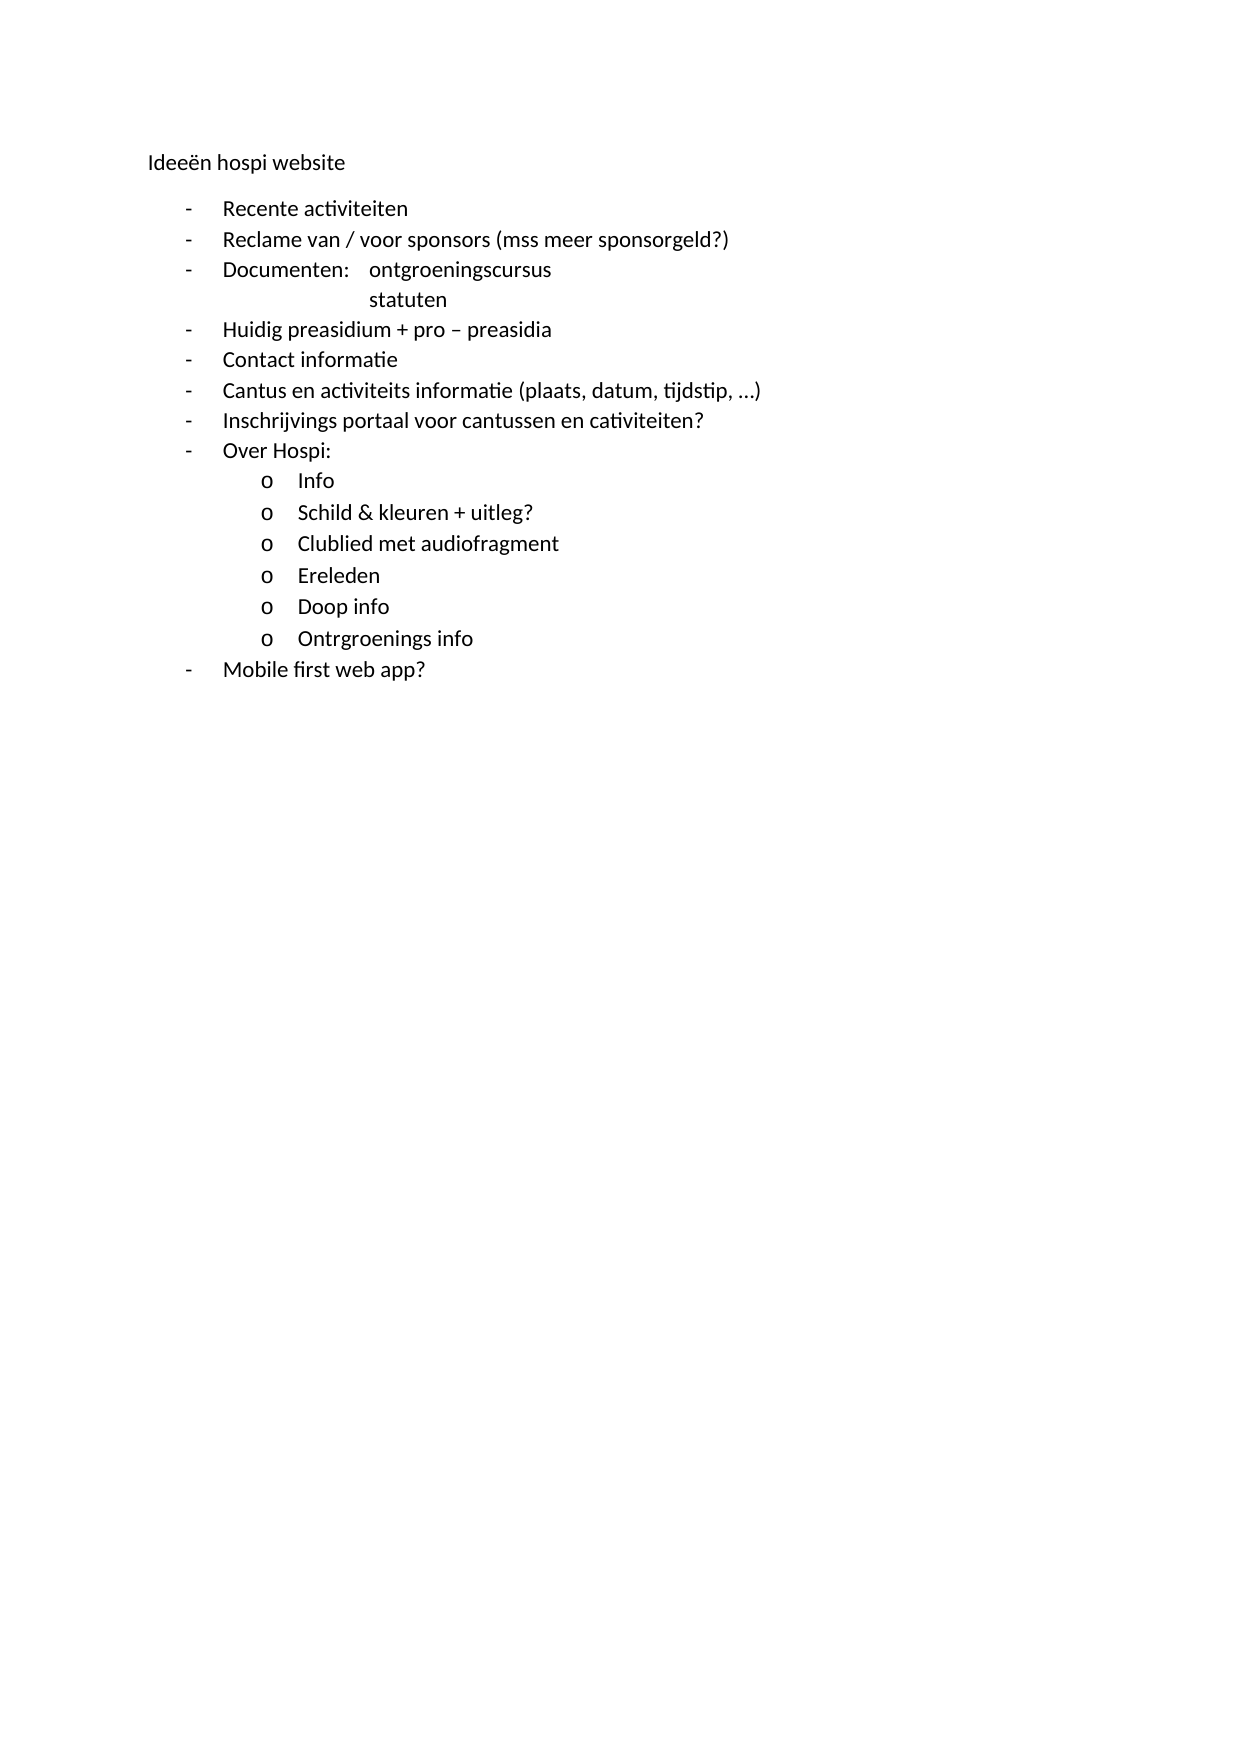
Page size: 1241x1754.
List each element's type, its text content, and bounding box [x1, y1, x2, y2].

list Documenten: ontgroeningscursus statuten [185, 255, 1093, 313]
list Clublied met audiofragment [260, 529, 1093, 558]
list Cantus en activiteits informatie (plaats, datum, tijdstip, …) [185, 376, 1093, 404]
list Schild & kleuren + uitleg? [260, 498, 1093, 527]
list Inschrijvings portaal voor cantussen en cativiteiten? [185, 406, 1093, 434]
list Huidig preasidium + pro – preasidia [185, 315, 1093, 343]
list Reclame van / voor sponsors (mss meer sponsorgeld?) [185, 225, 1093, 253]
list Mobile first web app? [185, 655, 1093, 683]
list Recente activiteiten [185, 194, 1093, 222]
list Ereleden [260, 561, 1093, 590]
text Ideeën hospi website [148, 148, 1093, 176]
list Over Hospi: [185, 436, 1093, 464]
list Contact informatie [185, 346, 1093, 373]
list Doop info [260, 592, 1093, 621]
list Ontrgroenings info [260, 624, 1093, 653]
list Info [260, 466, 1093, 496]
